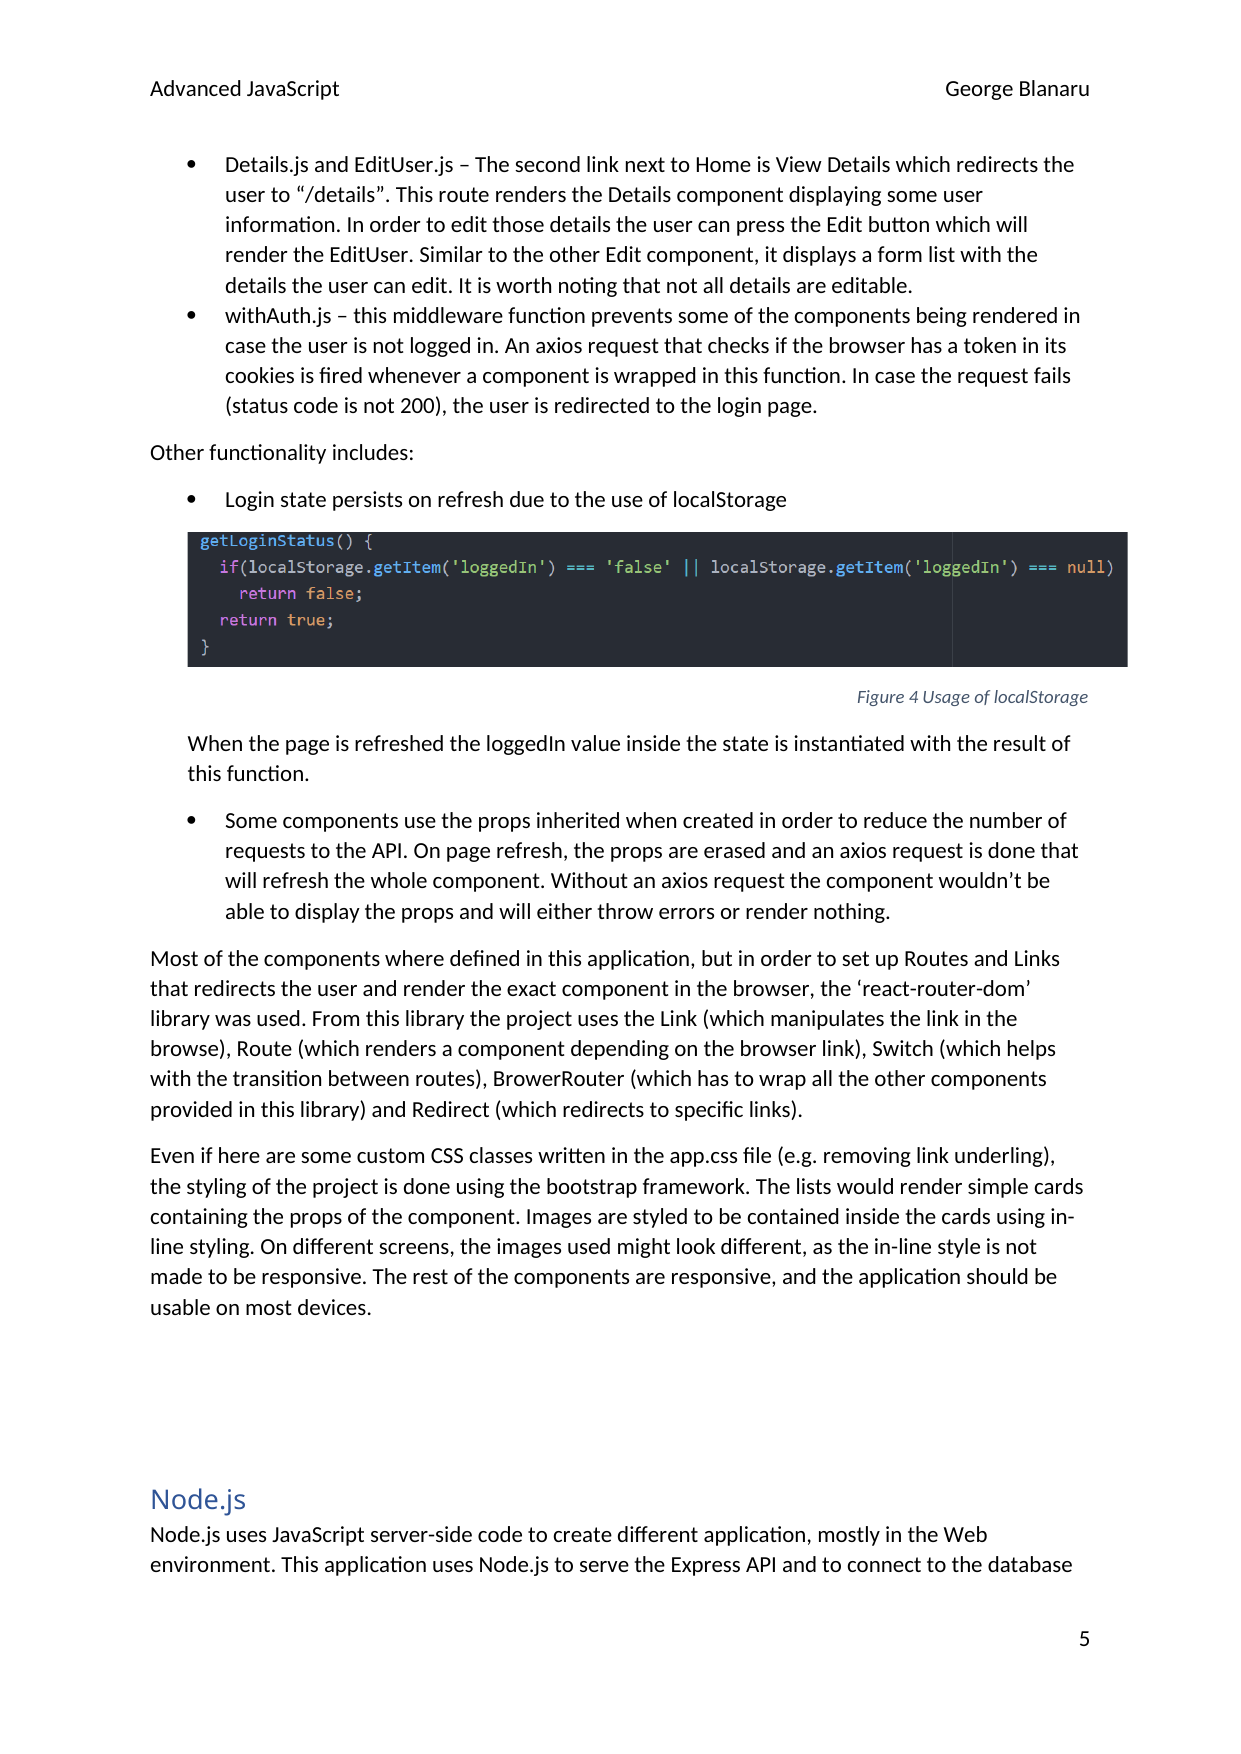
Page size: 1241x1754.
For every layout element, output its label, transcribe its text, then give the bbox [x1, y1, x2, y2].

subtitle Node.js [150, 1480, 1090, 1517]
list withAuth.js – this middleware function prevents some of the components being rendered in case the user is not logged in. An axios request that checks if the browser has a token in its cookies is fired whenever a component is wrapped in this function. In case the request fails (status code is not 200), the user is redirected to the login page. [187, 301, 1090, 420]
text Even if here are some custom CSS classes written in the app.css file (e.g. removing link underling), the styling of the project is done using the bootstrap framework. The lists would render simple cards containing the props of the component. Images are styled to be contained inside the cards using in-line styling. On different screens, the images used might look different, as the in-line style is not made to be responsive. The rest of the components are responsive, and the application should be usable on most devices. [150, 1142, 1090, 1321]
list Login state persists on refresh due to the use of localStorage [187, 485, 1090, 513]
list Some components use the props inherited when created in order to reduce the number of requests to the API. On page refresh, the props are erased and an axios request is done that will refresh the whole component. Without an axios request the component wouldn’t be able to display the props and will either throw errors or render nothing. [187, 806, 1090, 925]
picture [187, 532, 1128, 667]
text Most of the components where defined in this application, but in order to set up Routes and Links that redirects the user and render the exact component in the browser, the ‘react-router-dom’ library was used. From this library the project uses the Link (which manipulates the link in the browse), Route (which renders a component depending on the browser link), Switch (which helps with the transition between routes), BrowerRouter (which has to wrap all the other components provided in this library) and Redirect (which redirects to specific links). [150, 944, 1090, 1123]
list Details.js and EditUser.js – The second link next to Home is View Details which redirects the user to “/details”. This route renders the Details component displaying some user information. In order to edit those details the user can press the Edit button which will render the EditUser. Similar to the other Edit component, it displays a form list with the details the user can edit. It is worth noting that not all details are editable. [187, 150, 1090, 299]
text Figure 4 Usage of localStorage [150, 685, 1090, 708]
text When the page is refreshed the loggedIn value inside the state is instantiated with the result of this function. [187, 729, 1090, 787]
text Other functionality includes: [150, 438, 1090, 467]
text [150, 1520, 1090, 1578]
